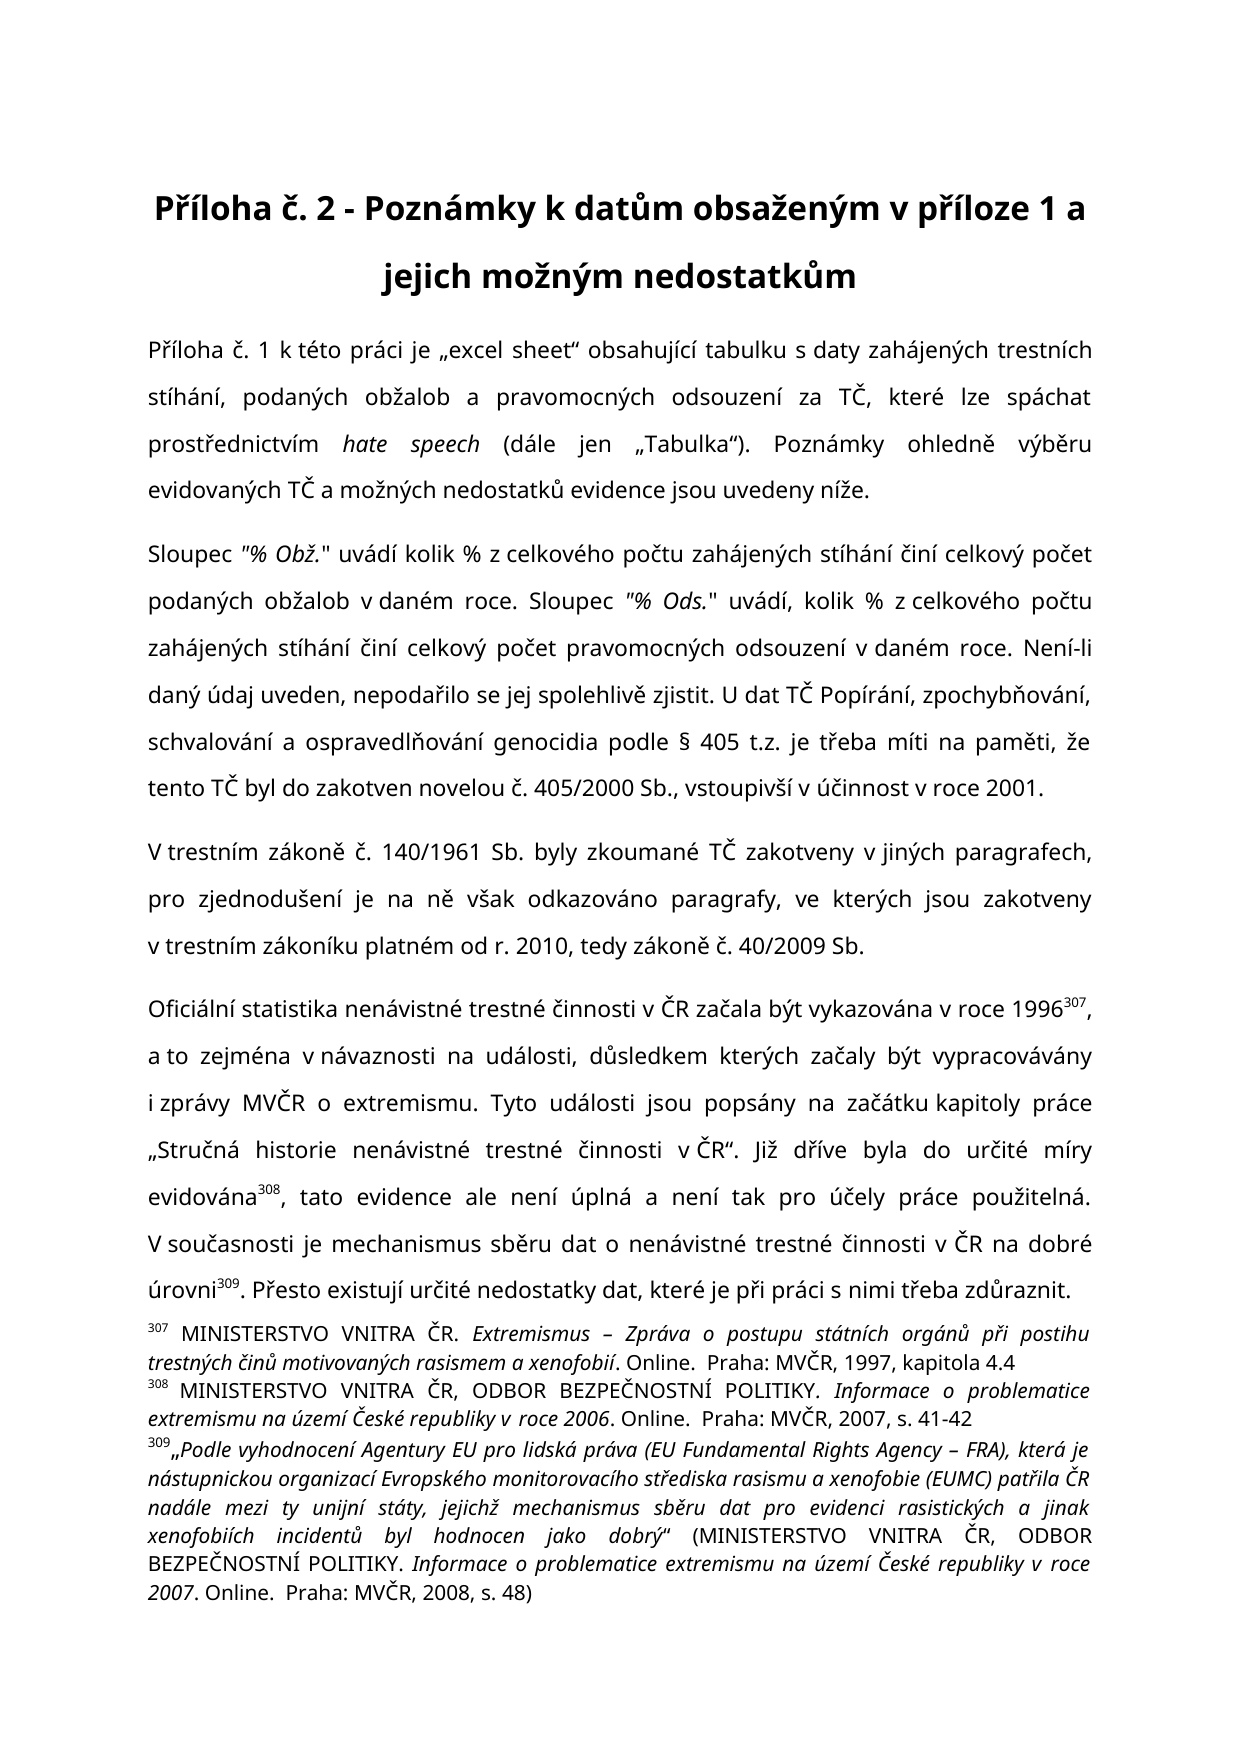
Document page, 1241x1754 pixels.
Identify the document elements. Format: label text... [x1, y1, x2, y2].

text V trestním zákoně č. 140/1961 Sb. byly zkoumané TČ zakotveny v jiných paragrafech, pro zjednodušení je na ně však odkazováno paragrafy, ve kterých jsou zakotveny v trestním zákoníku platném od r. 2010, tedy zákoně č. 40/2009 Sb. [148, 836, 1093, 961]
text Sloupec "% Obž." uvádí kolik % z celkového počtu zahájených stíhání činí celkový počet podaných obžalob v daném roce. Sloupec "% Ods." uvádí, kolik % z celkového počtu zahájených stíhání činí celkový počet pravomocných odsouzení v daném roce. Není-li daný údaj uveden, nepodařilo se jej spolehlivě zjistit. U dat TČ Popírání, zpochybňování, schvalování a ospravedlňování genocidia podle § 405 t.z. je třeba míti na paměti, že tento TČ byl do zakotven novelou č. 405/2000 Sb., vstoupivší v účinnost v roce 2001. [148, 538, 1093, 804]
text Příloha č. 1 k této práci je „excel sheet“ obsahující tabulku s daty zahájených trestních stíhání, podaných obžalob a pravomocných odsouzení za TČ, které lze spáchat prostřednictvím hate speech (dále jen „Tabulka“). Poznámky ohledně výběru evidovaných TČ a možných nedostatků evidence jsou uvedeny níže. [148, 334, 1093, 506]
text Oficiální statistika nenávistné trestné činnosti v ČR začala být vykazována v roce 1996, a to zejména v návaznosti na události, důsledkem kterých začaly být vypracovávány i zprávy MVČR o extremismu. Tyto události jsou popsány na začátku kapitoly práce „Stručná historie nenávistné trestné činnosti v ČR“. Již dříve byla do určité míry evidována, tato evidence ale není úplná a není tak pro účely práce použitelná. V současnosti je mechanismus sběru dat o nenávistné trestné činnosti v ČR na dobré úrovni. Přesto existují určité nedostatky dat, které je při práci s nimi třeba zdůraznit. [148, 993, 1093, 1306]
text Příloha č. 2 - Poznámky k datům obsaženým v příloze 1 a jejich možným nedostatkům [148, 185, 1093, 299]
